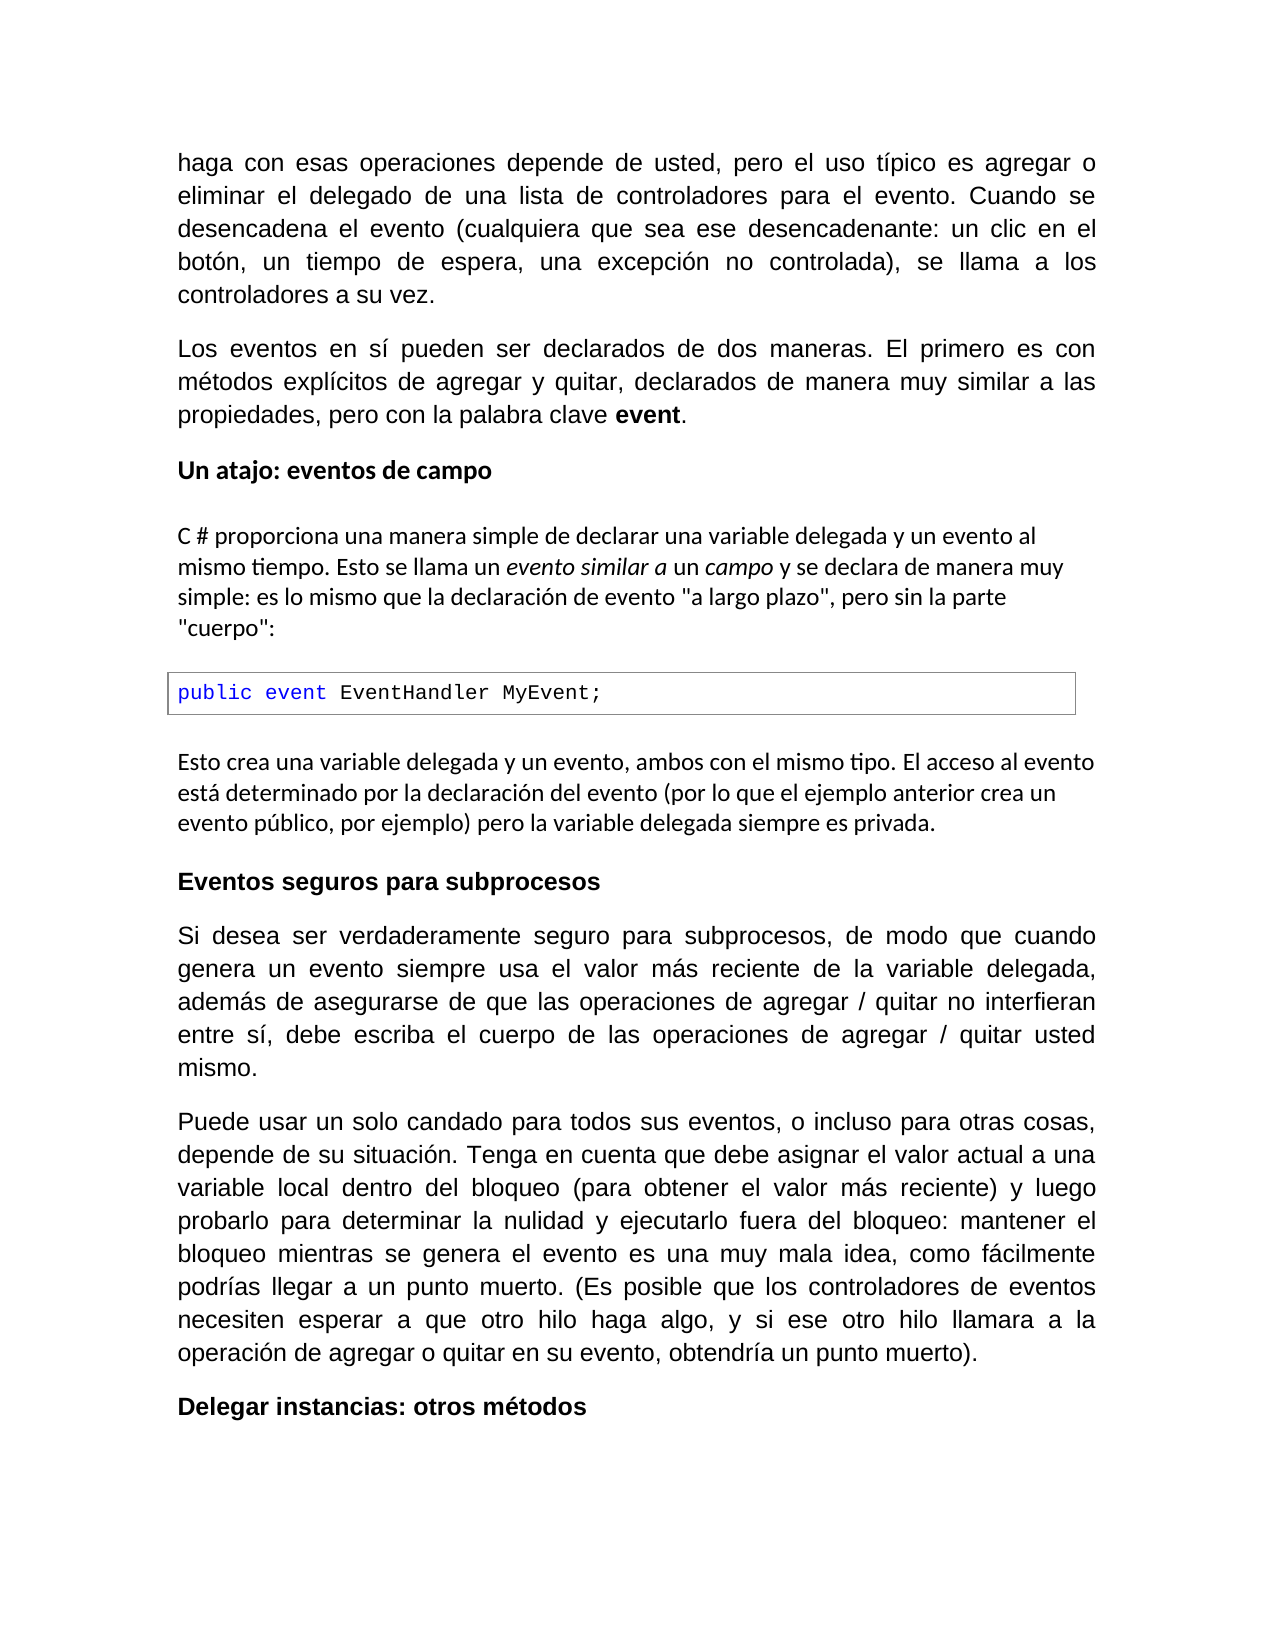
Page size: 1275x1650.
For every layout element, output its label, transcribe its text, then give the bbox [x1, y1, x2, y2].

text Si desea ser verdaderamente seguro para subprocesos, de modo que cuando genera un evento siempre usa el valor más reciente de la variable delegada, además de asegurarse de que las operaciones de agregar / quitar no interfieran entre sí, debe escriba el cuerpo de las operaciones de agregar / quitar usted mismo. [177, 921, 1098, 1082]
text public event EventHandler MyEvent; [169, 673, 1075, 714]
text Delegar instancias: otros métodos [177, 1392, 1098, 1421]
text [177, 148, 1098, 308]
text C # proporciona una manera simple de declarar una variable delegada y un evento al mismo tiempo. Esto se llama un evento similar a un campo y se declara de manera muy simple: es lo mismo que la declaración de evento "a largo plazo", pero sin la parte "cuerpo": [177, 521, 1098, 643]
text Puede usar un solo candado para todos sus eventos, o incluso para otras cosas, depende de su situación. Tenga en cuenta que debe asignar el valor actual a una variable local dentro del bloqueo (para obtener el valor más reciente) y luego probarlo para determinar la nulidad y ejecutarlo fuera del bloqueo: mantener el bloqueo mientras se genera el evento es una muy mala idea, como fácilmente podrías llegar a un punto muerto. (Es posible que los controladores de eventos necesiten esperar a que otro hilo haga algo, y si ese otro hilo llamara a la operación de agregar o quitar en su evento, obtendría un punto muerto). [177, 1107, 1098, 1367]
text Los eventos en sí pueden ser declarados de dos maneras. El primero es con métodos explícitos de agregar y quitar, declarados de manera muy similar a las propiedades, pero con la palabra clave event. [177, 333, 1098, 428]
text Esto crea una variable delegada y un evento, ambos con el mismo tipo. El acceso al evento está determinado por la declaración del evento (por lo que el ejemplo anterior crea un evento público, por ejemplo) pero la variable delegada siempre es privada. [177, 746, 1098, 838]
text Eventos seguros para subprocesos [177, 867, 1098, 896]
subtitle Un atajo: eventos de campo [177, 453, 1098, 486]
